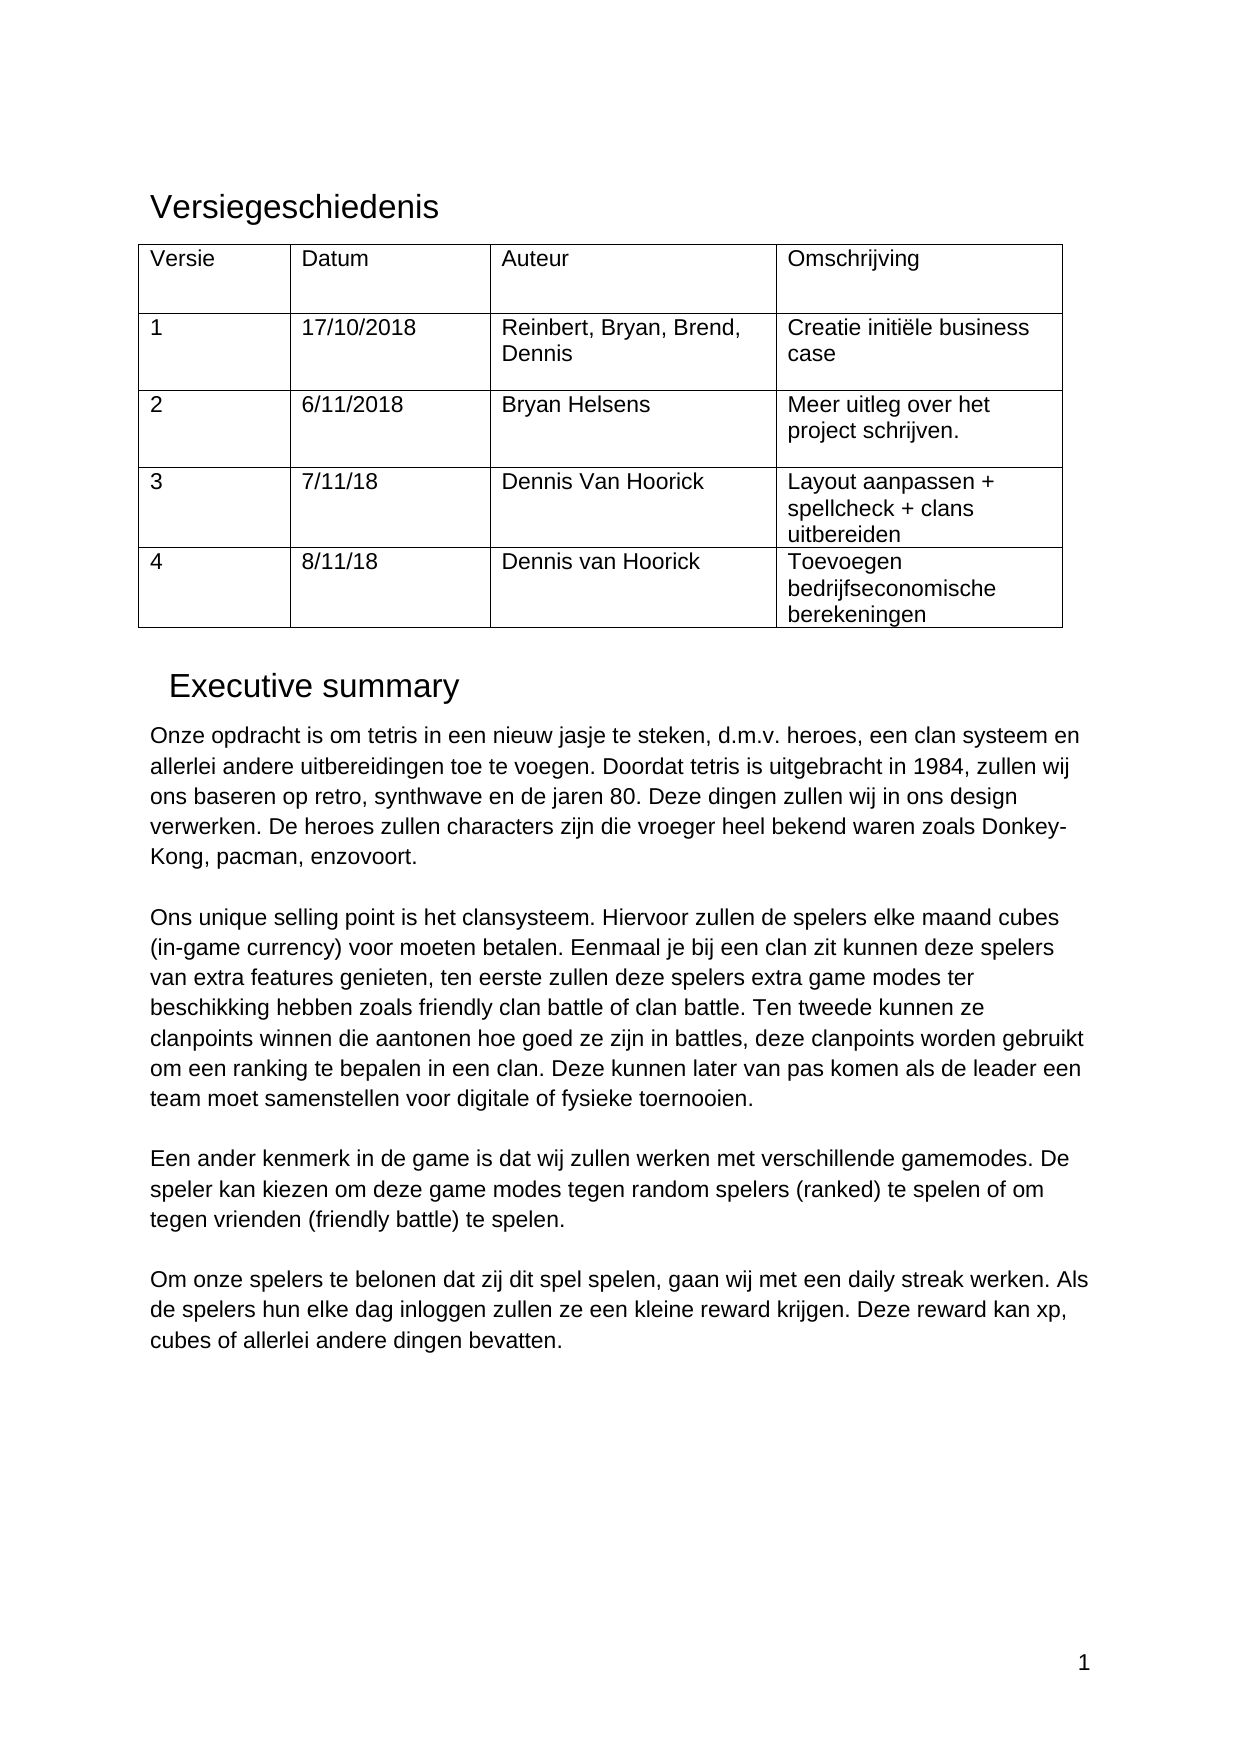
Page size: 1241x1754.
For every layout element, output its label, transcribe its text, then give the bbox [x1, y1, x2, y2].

table_cell 1 [139, 314, 290, 390]
table_cell 17/10/2018 [291, 314, 490, 390]
text Om onze spelers te belonen dat zij dit spel spelen, gaan wij met een daily streak werken. Als de spelers hun elke dag inloggen zullen ze een kleine reward krijgen. Deze reward kan xp, cubes of allerlei andere dingen bevatten. [150, 1266, 1090, 1353]
table_cell Dennis van Hoorick [491, 548, 776, 627]
table_cell 7/11/18 [291, 468, 490, 547]
table_cell Meer uitleg over het project schrijven. [777, 391, 1062, 467]
table_cell 8/11/18 [291, 548, 490, 627]
table_header Auteur [491, 245, 776, 313]
table_cell Bryan Helsens [491, 391, 776, 467]
subtitle Executive summary [150, 666, 1090, 704]
table_cell 6/11/2018 [291, 391, 490, 467]
text Onze opdracht is om tetris in een nieuw jasje te steken, d.m.v. heroes, een clan systeem en allerlei andere uitbereidingen toe te voegen. Doordat tetris is uitgebracht in 1984, zullen wij ons baseren op retro, synthwave en de jaren 80. Deze dingen zullen wij in ons design verwerken. De heroes zullen characters zijn die vroeger heel bekend waren zoals Donkey-Kong, pacman, enzovoort. [150, 722, 1090, 870]
table_cell 3 [139, 468, 290, 547]
table_cell Reinbert, Bryan, Brend, Dennis [491, 314, 776, 390]
subtitle Versiegeschiedenis [150, 187, 1090, 226]
table_cell 2 [139, 391, 290, 467]
table_header Versie [139, 245, 290, 313]
text Een ander kenmerk in de game is dat wij zullen werken met verschillende gamemodes. De speler kan kiezen om deze game modes tegen random spelers (ranked) te spelen of om tegen vrienden (friendly battle) te spelen. [150, 1145, 1090, 1232]
table_cell 4 [139, 548, 290, 627]
table_cell Layout aanpassen + spellcheck + clans uitbereiden [777, 468, 1062, 547]
text Ons unique selling point is het clansysteem. Hiervoor zullen de spelers elke maand cubes (in-game currency) voor moeten betalen. Eenmaal je bij een clan zit kunnen deze spelers van extra features genieten, ten eerste zullen deze spelers extra game modes ter beschikking hebben zoals friendly clan battle of clan battle. Ten tweede kunnen ze clanpoints winnen die aantonen hoe goed ze zijn in battles, deze clanpoints worden gebruikt om een ranking te bepalen in een clan. Deze kunnen later van pas komen als de leader een team moet samenstellen voor digitale of fysieke toernooien. [150, 904, 1090, 1111]
table_header Omschrijving [777, 245, 1062, 313]
table_cell Creatie initiële business case [777, 314, 1062, 390]
table_header Datum [291, 245, 490, 313]
table_cell Toevoegen bedrijfseconomische berekeningen [777, 548, 1062, 627]
table_cell Dennis Van Hoorick [491, 468, 776, 547]
